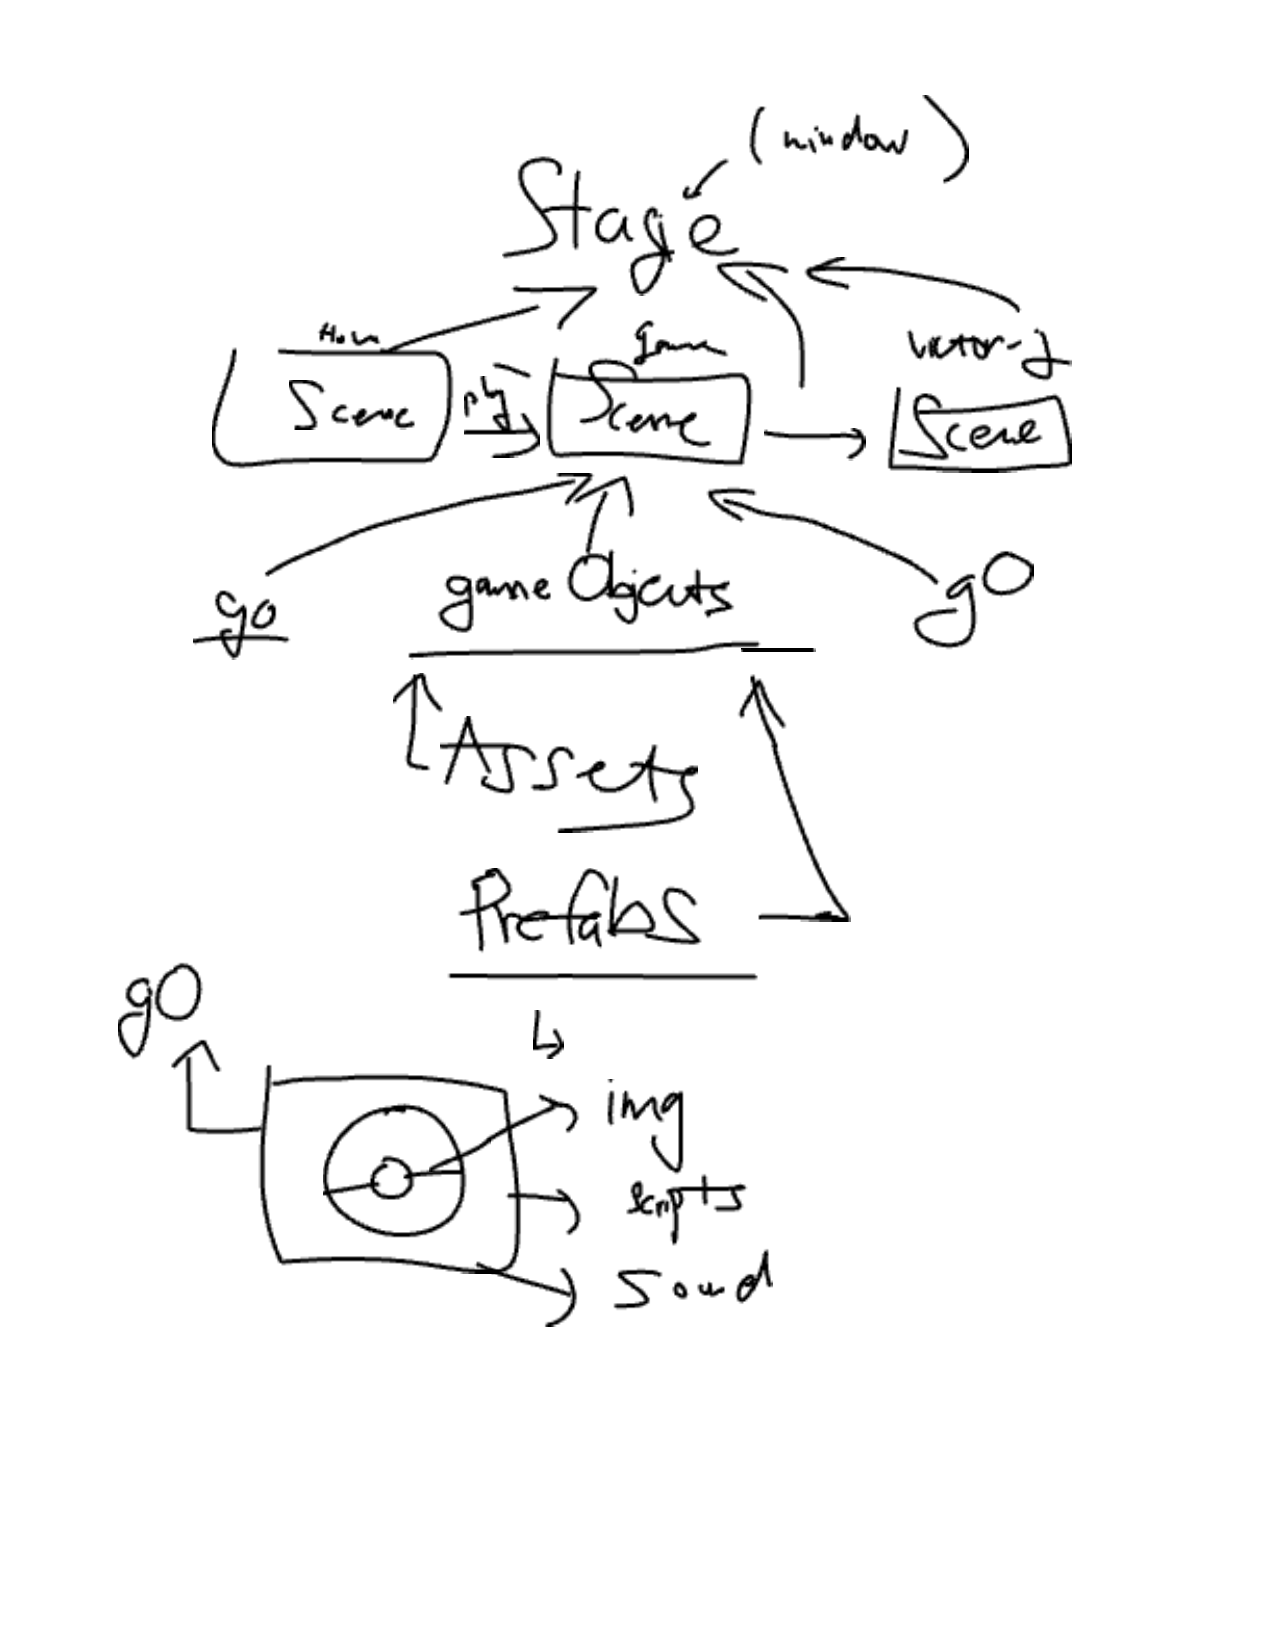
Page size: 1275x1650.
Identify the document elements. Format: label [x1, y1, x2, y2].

picture [193, 95, 1072, 660]
picture [118, 673, 851, 1327]
